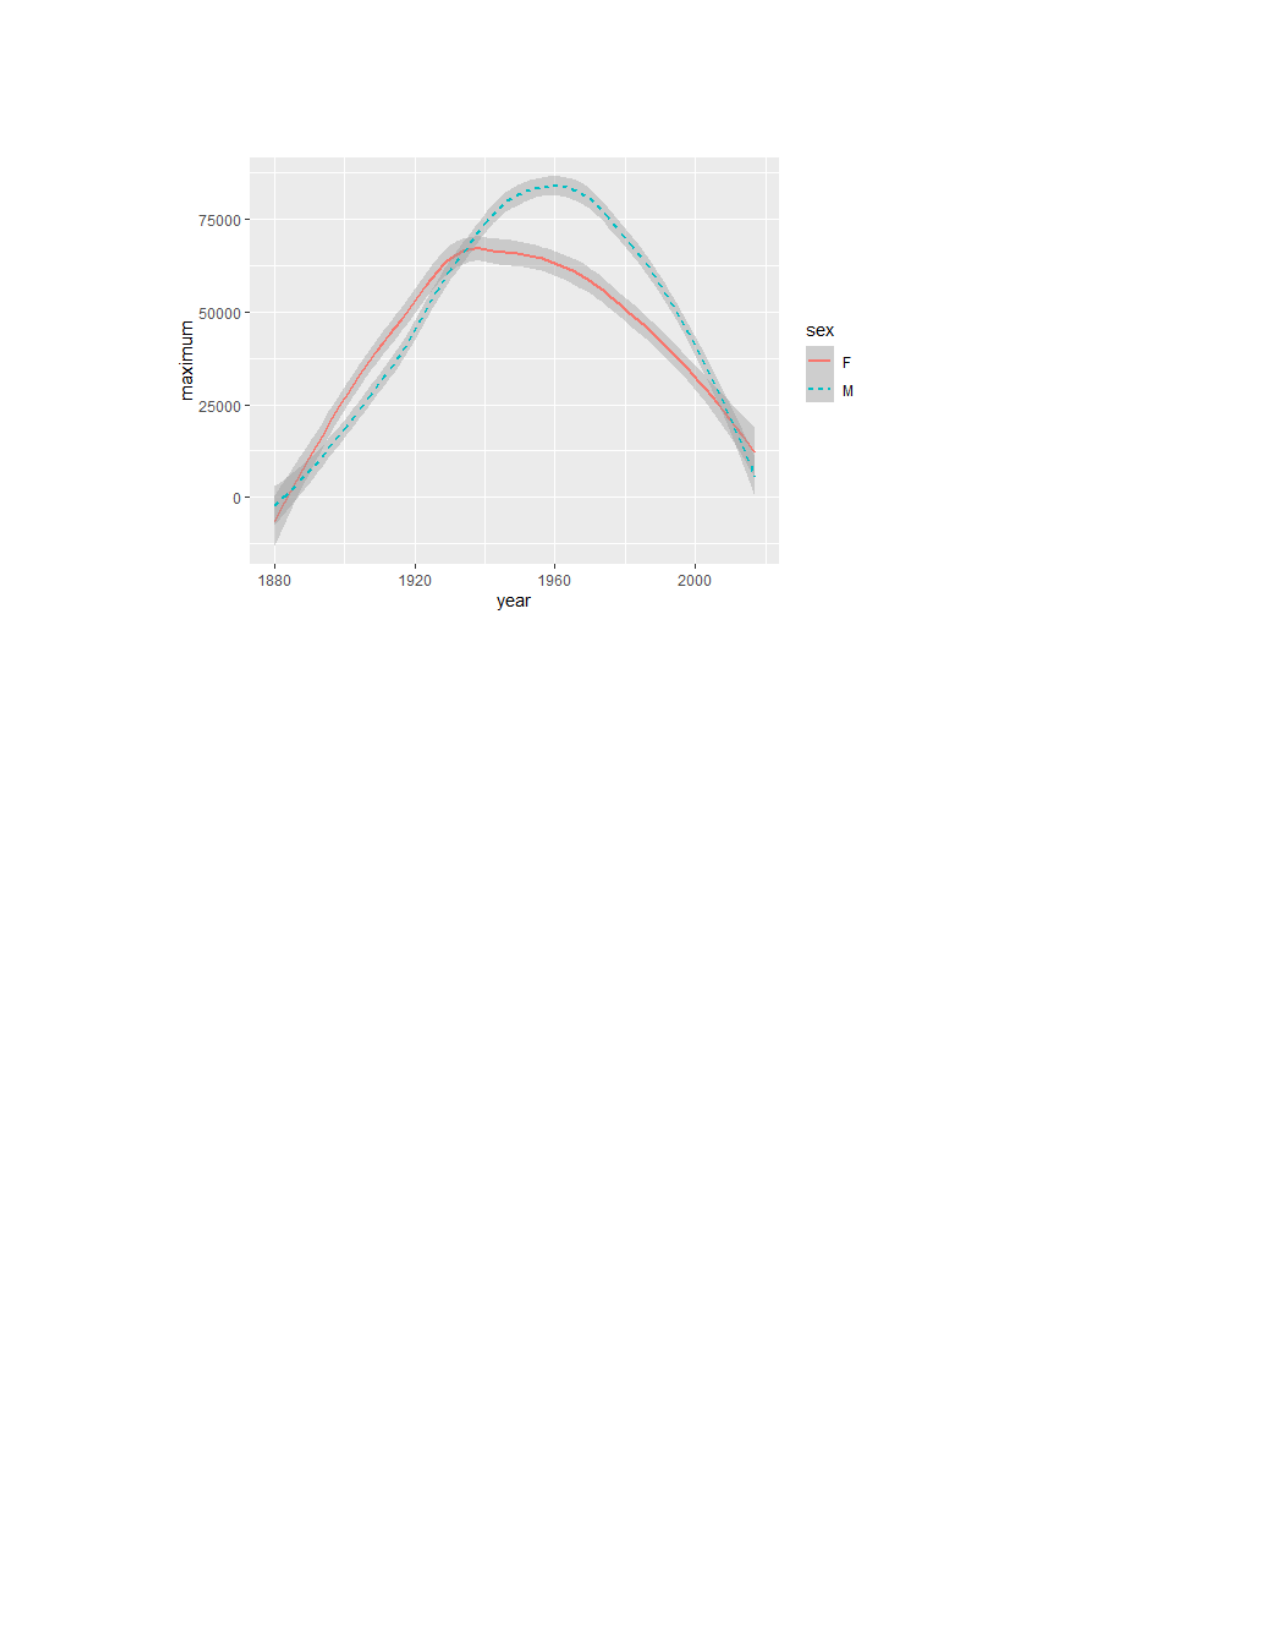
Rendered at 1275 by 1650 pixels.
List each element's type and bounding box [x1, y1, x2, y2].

picture [168, 150, 872, 619]
